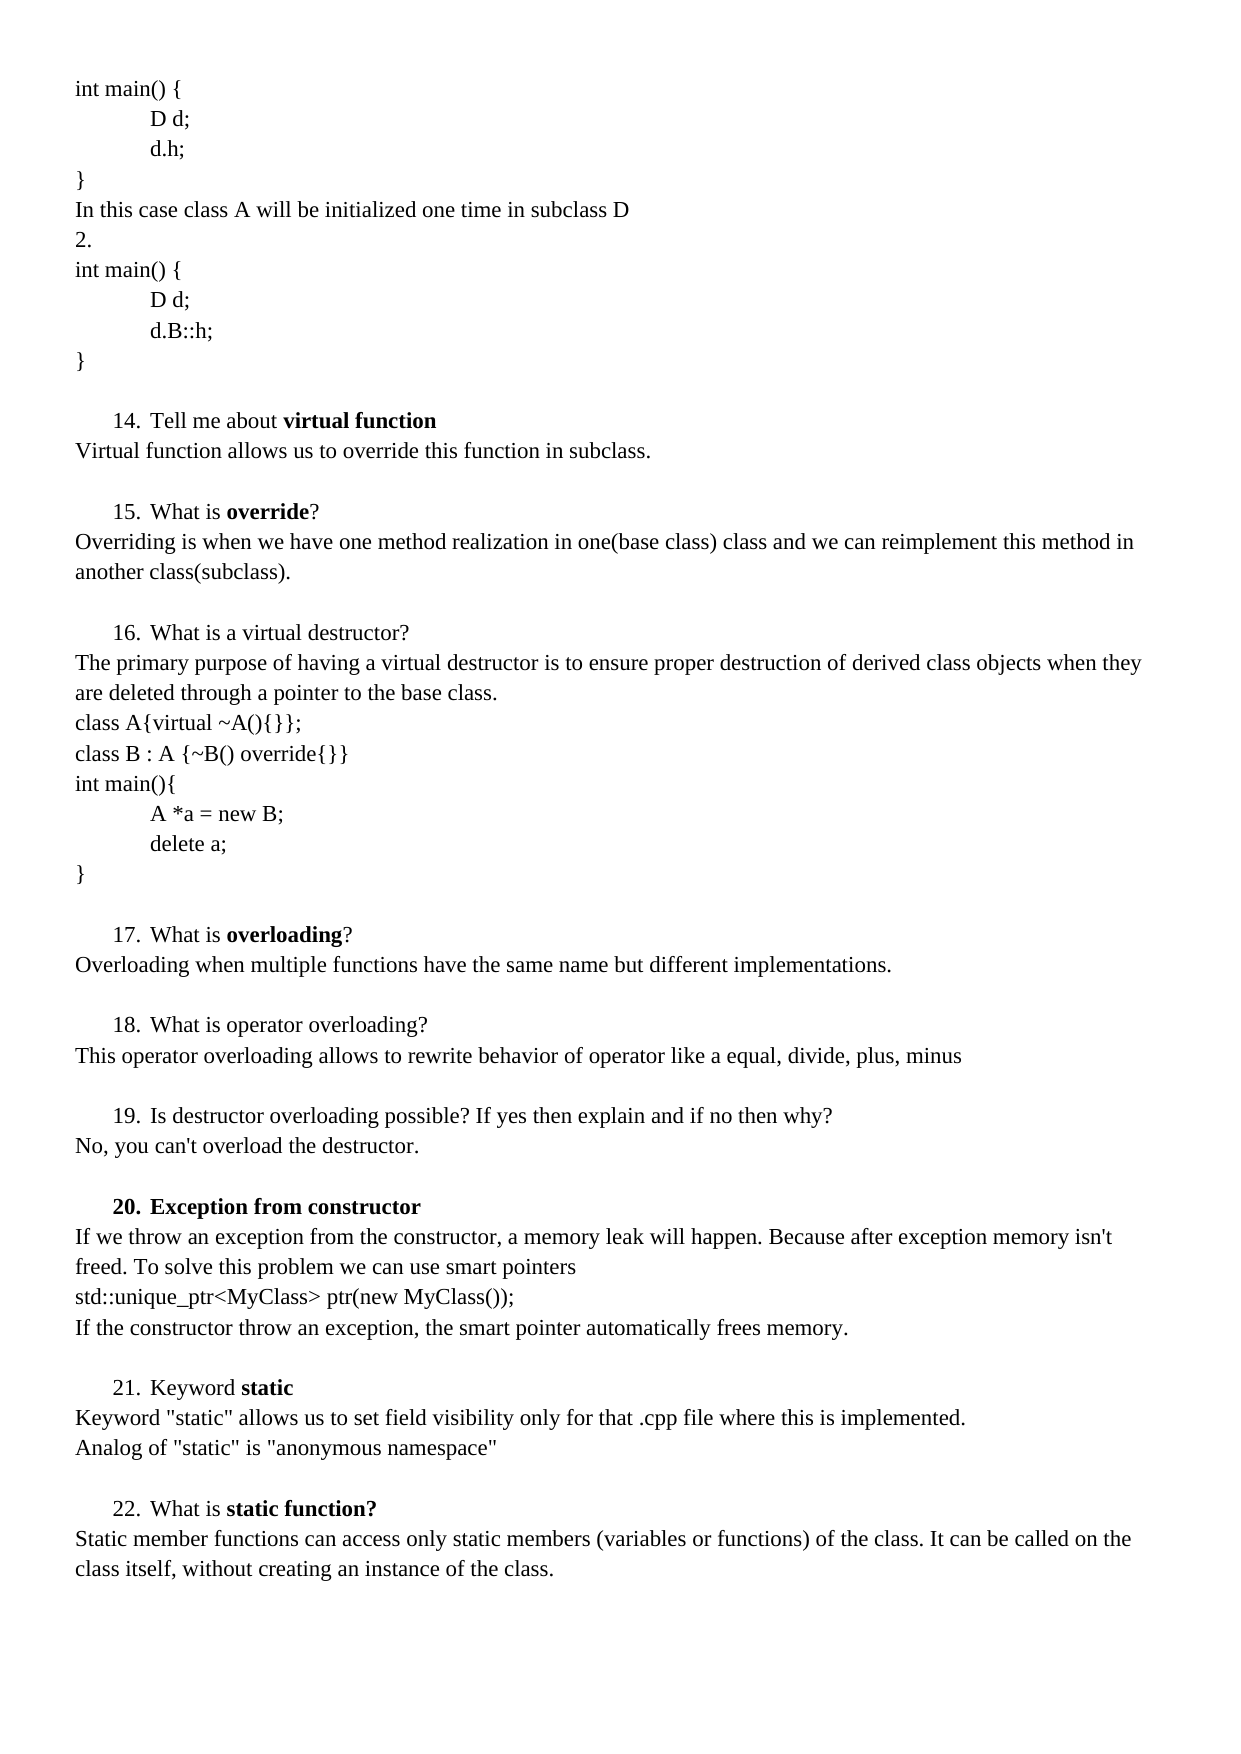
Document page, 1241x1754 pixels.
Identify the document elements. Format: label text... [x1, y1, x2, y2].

list Exception from constructor [112, 1193, 1165, 1219]
list What is static function? [112, 1495, 1165, 1521]
text std::unique_ptr<MyClass> ptr(new MyClass()); [75, 1283, 1165, 1310]
text The primary purpose of having a virtual destructor is to ensure proper destruction of derived class objects when they are deleted through a pointer to the base class. [75, 649, 1165, 706]
text If we throw an exception from the constructor, a memory leak will happen. Because after exception memory isn't freed. To solve this problem we can use smart pointers [75, 1223, 1165, 1279]
text Virtual function allows us to override this function in subclass. [75, 437, 1165, 464]
text This operator overloading allows to rewrite behavior of operator like a equal, divide, plus, minus [75, 1042, 1165, 1068]
text class B : A {~B() override{}} [75, 739, 1165, 766]
list What is a virtual destructor? [112, 619, 1165, 645]
text D d; [150, 105, 1165, 132]
text Static member functions can access only static members (variables or functions) of the class. It can be called on the class itself, without creating an instance of the class. [75, 1525, 1165, 1582]
text } [75, 860, 1165, 887]
text D d; [150, 286, 1165, 313]
text Keyword "static" allows us to set field visibility only for that .cpp file where this is implemented. [75, 1404, 1165, 1431]
list Is destructor overloading possible? If yes then explain and if no then why? [112, 1102, 1165, 1128]
text d.B::h; [150, 317, 1165, 343]
list Tell me about virtual function [112, 407, 1165, 434]
text d.h; [150, 135, 1165, 162]
list What is override? [112, 498, 1165, 524]
text int main() { [75, 75, 1165, 101]
text } [75, 166, 1165, 192]
text delete a; [150, 830, 1165, 857]
list Keyword static [112, 1374, 1165, 1400]
list What is operator overloading? [112, 1011, 1165, 1038]
text Overriding is when we have one method realization in one(base class) class and we can reimplement this method in another class(subclass). [75, 528, 1165, 585]
text In this case class A will be initialized one time in subclass D [75, 196, 1165, 222]
text No, you can't overload the destructor. [75, 1132, 1165, 1159]
text class A{virtual ~A(){}}; [75, 709, 1165, 736]
text 2. [75, 226, 1165, 252]
text Analog of "static" is "anonymous namespace" [75, 1434, 1165, 1461]
text } [75, 347, 1165, 373]
text If the constructor throw an exception, the smart pointer automatically frees memory. [75, 1313, 1165, 1340]
text int main() { [75, 256, 1165, 283]
list What is overloading? [112, 921, 1165, 947]
text int main(){ [75, 770, 1165, 796]
text Overloading when multiple functions have the same name but different implementations. [75, 951, 1165, 977]
text A *a = new B; [150, 800, 1165, 826]
